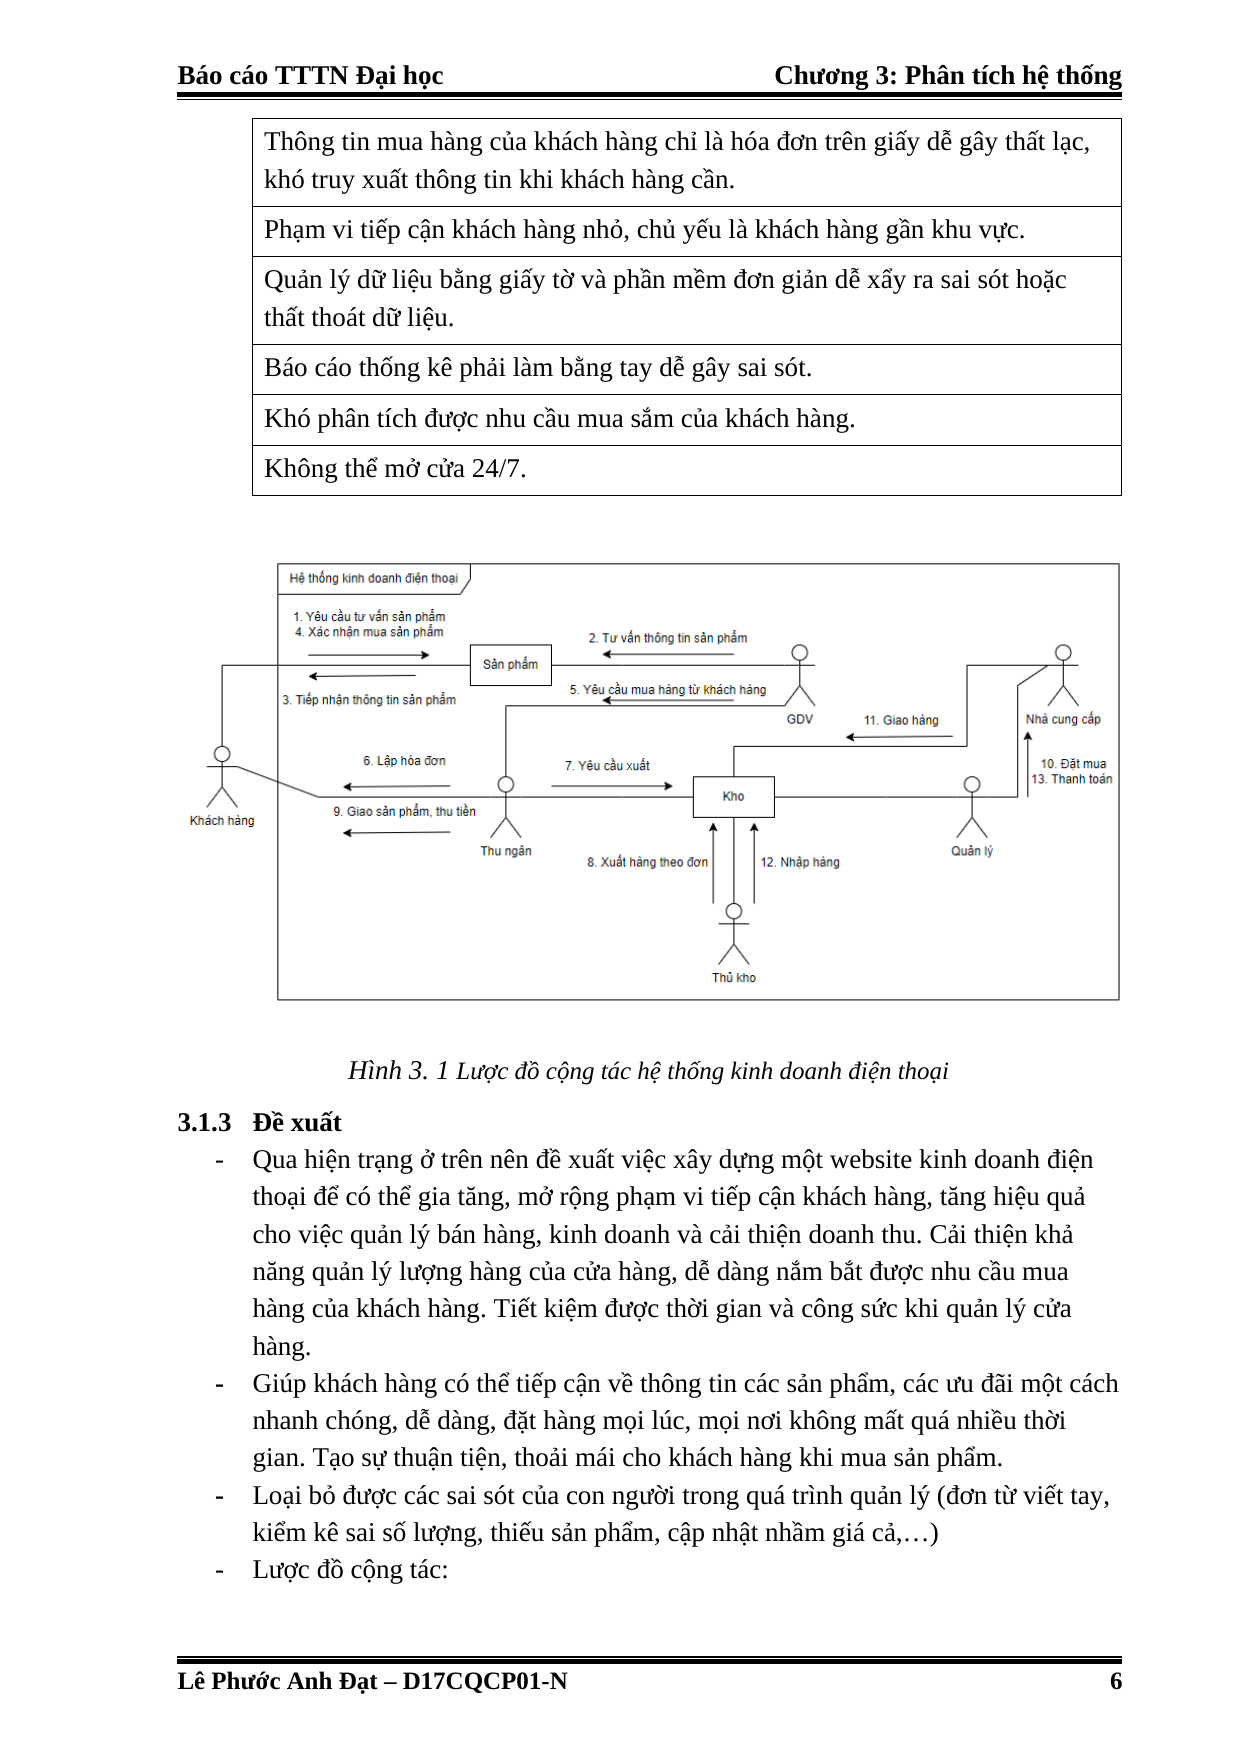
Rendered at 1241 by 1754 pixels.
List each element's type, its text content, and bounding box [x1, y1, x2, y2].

list Đề xuất [177, 1106, 1122, 1137]
table_cell Quản lý dữ liệu bằng giấy tờ và phần mềm đơn giản dễ xẩy ra sai sót hoặc thất thoát dữ liệu. [253, 257, 1121, 344]
table_cell Khó phân tích được nhu cầu mua sắm của khách hàng. [253, 395, 1121, 445]
table_cell Phạm vi tiếp cận khách hàng nhỏ, chủ yếu là khách hàng gần khu vực. [253, 207, 1121, 256]
table_cell Báo cáo thống kê phải làm bằng tay dễ gây sai sót. [253, 345, 1121, 394]
table_cell Không thể mở cửa 24/7. [253, 446, 1121, 495]
picture [177, 539, 1153, 1042]
list Qua hiện trạng ở trên nên đề xuất việc xây dựng một website kinh doanh điện thoại để có thể gia tăng, mở rộng phạm vi tiếp cận khách hàng, tăng hiệu quả cho việc quản lý bán hàng, kinh doanh và cải thiện doanh thu. Cải thiện khả năng quản lý lượng hàng của cửa hàng, dễ dàng nắm bắt được nhu cầu mua hàng của khách hàng. Tiết kiệm được thời gian và công sức khi quản lý cửa hàng. [215, 1143, 1122, 1361]
list Loại bỏ được các sai sót của con người trong quá trình quản lý (đơn từ viết tay, kiểm kê sai số lượng, thiếu sản phẩm, cập nhật nhầm giá cả,…) [215, 1479, 1122, 1547]
list Giúp khách hàng có thể tiếp cận về thông tin các sản phẩm, các ưu đãi một cách nhanh chóng, dễ dàng, đặt hàng mọi lúc, mọi nơi không mất quá nhiều thời gian. Tạo sự thuận tiện, thoải mái cho khách hàng khi mua sản phẩm. [215, 1367, 1122, 1473]
list Lược đồ cộng tác: [215, 1553, 1122, 1584]
table_cell Thông tin mua hàng của khách hàng chỉ là hóa đơn trên giấy dễ gây thất lạc, khó truy xuất thông tin khi khách hàng cần. [253, 119, 1121, 206]
